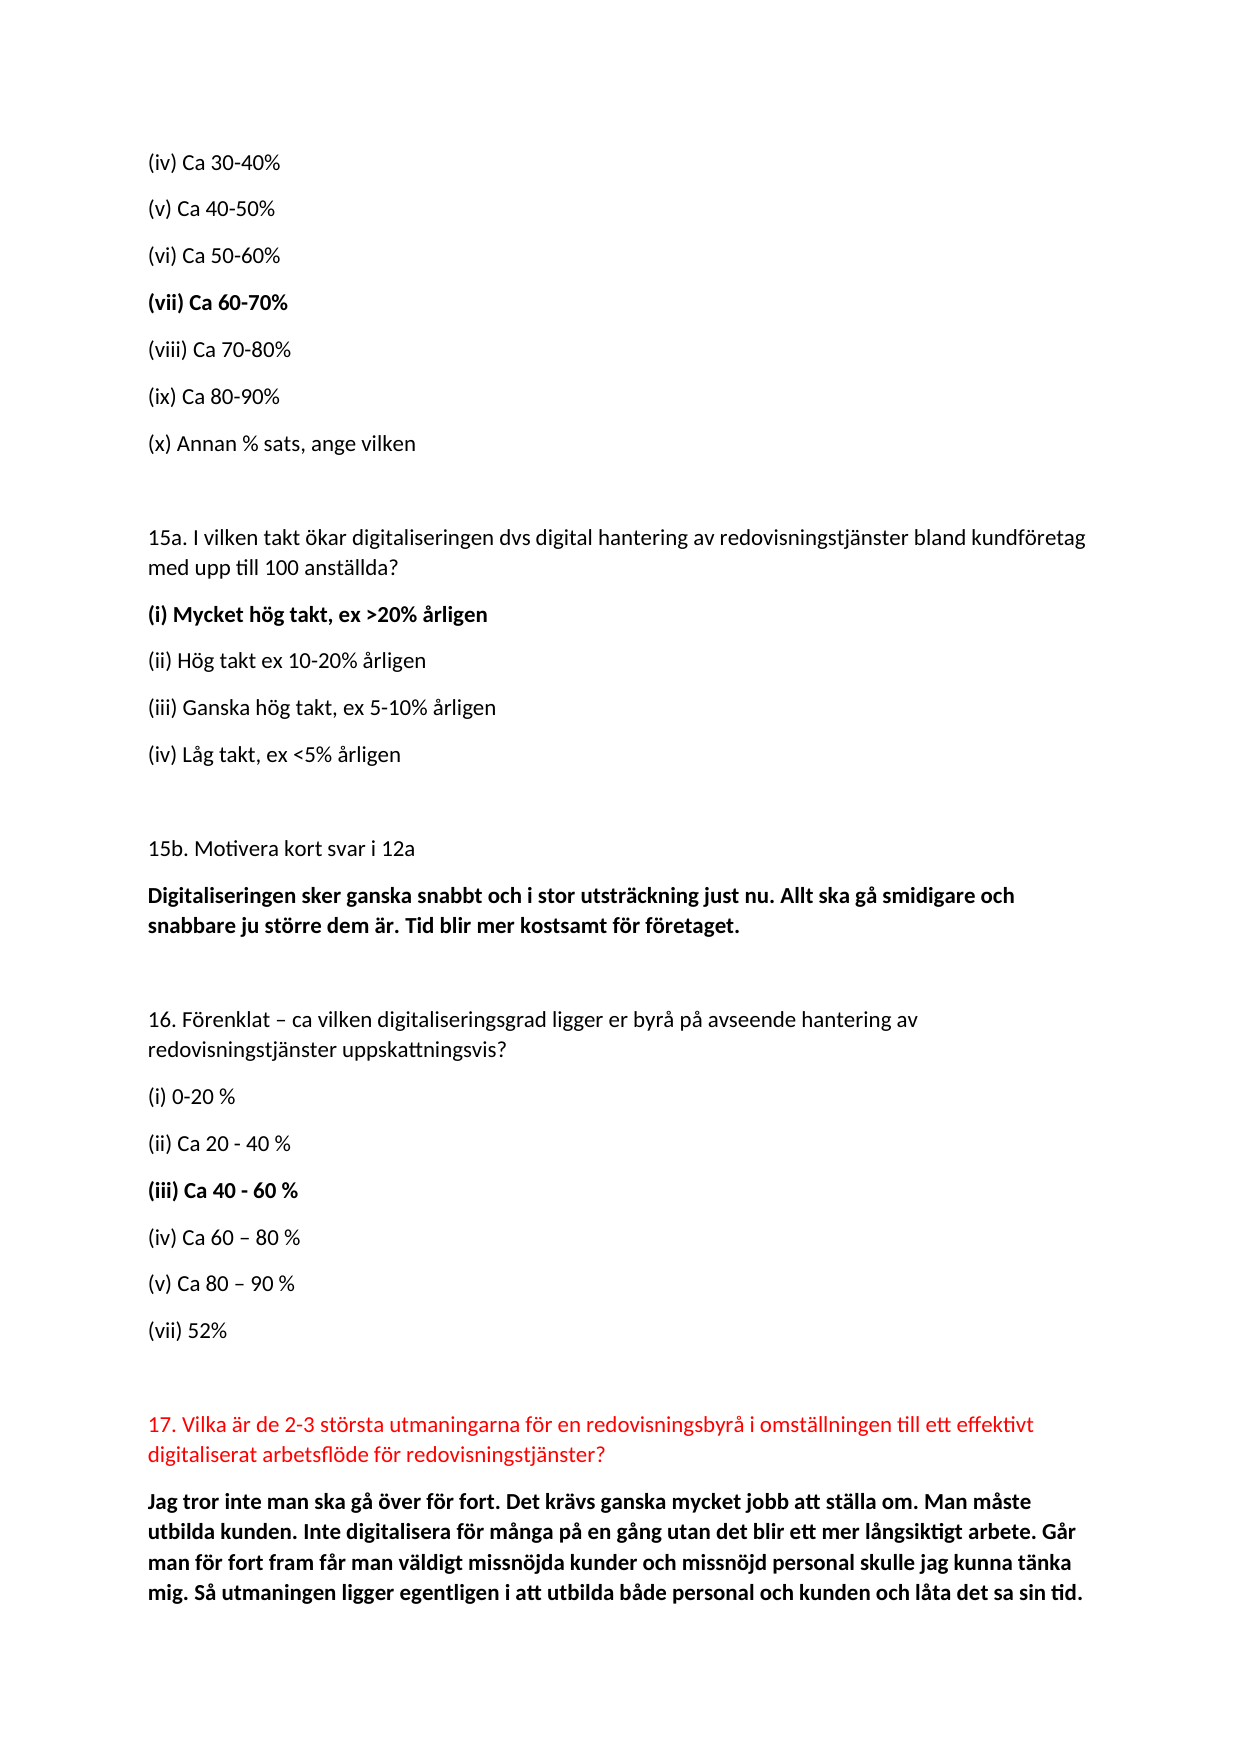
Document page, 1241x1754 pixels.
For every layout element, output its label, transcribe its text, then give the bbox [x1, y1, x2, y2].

text (vii) 52% [148, 1316, 1093, 1344]
text 15b. Motivera kort svar i 12a [148, 834, 1093, 862]
text (iv) Låg takt, ex <5% årligen [148, 740, 1093, 768]
text 17. Vilka är de 2-3 största utmaningarna för en redovisningsbyrå i omställningen till ett effektivt digitaliserat arbetsflöde för redovisningstjänster? [148, 1410, 1093, 1468]
text (iii) Ca 40 - 60 % [148, 1176, 1093, 1204]
text (viii) Ca 70-80% [148, 335, 1093, 363]
text (iv) Ca 30-40% [148, 148, 1093, 176]
text (ix) Ca 80-90% [148, 382, 1093, 410]
text (ii) Hög takt ex 10-20% årligen [148, 647, 1093, 674]
text 15a. I vilken takt ökar digitaliseringen dvs digital hantering av redovisningstjänster bland kundföretag med upp till 100 anställda? [148, 523, 1093, 581]
text (v) Ca 80 – 90 % [148, 1269, 1093, 1297]
text (iv) Ca 60 – 80 % [148, 1223, 1093, 1251]
text (vi) Ca 50-60% [148, 241, 1093, 269]
text Digitaliseringen sker ganska snabbt och i stor utsträckning just nu. Allt ska gå smidigare och snabbare ju större dem är. Tid blir mer kostsamt för företaget. [148, 881, 1093, 939]
text (x) Annan % sats, ange vilken [148, 429, 1093, 457]
text (iii) Ganska hög takt, ex 5-10% årligen [148, 693, 1093, 721]
text 16. Förenklat – ca vilken digitaliseringsgrad ligger er byrå på avseende hantering av redovisningstjänster uppskattningsvis? [148, 1005, 1093, 1063]
text (vii) Ca 60-70% [148, 288, 1093, 316]
text (i) Mycket hög takt, ex >20% årligen [148, 600, 1093, 628]
text Jag tror inte man ska gå över för fort. Det krävs ganska mycket jobb att ställa om. Man måste utbilda kunden. Inte digitalisera för många på en gång utan det blir ett mer långsiktigt arbete. Går man för fort fram får man väldigt missnöjda kunder och missnöjd personal skulle jag kunna tänka mig. Så utmaningen ligger egentligen i att utbilda både personal och kunden och låta det sa sin tid. [148, 1487, 1093, 1606]
text (v) Ca 40-50% [148, 194, 1093, 222]
text (i) 0-20 % [148, 1082, 1093, 1110]
text (ii) Ca 20 - 40 % [148, 1129, 1093, 1157]
